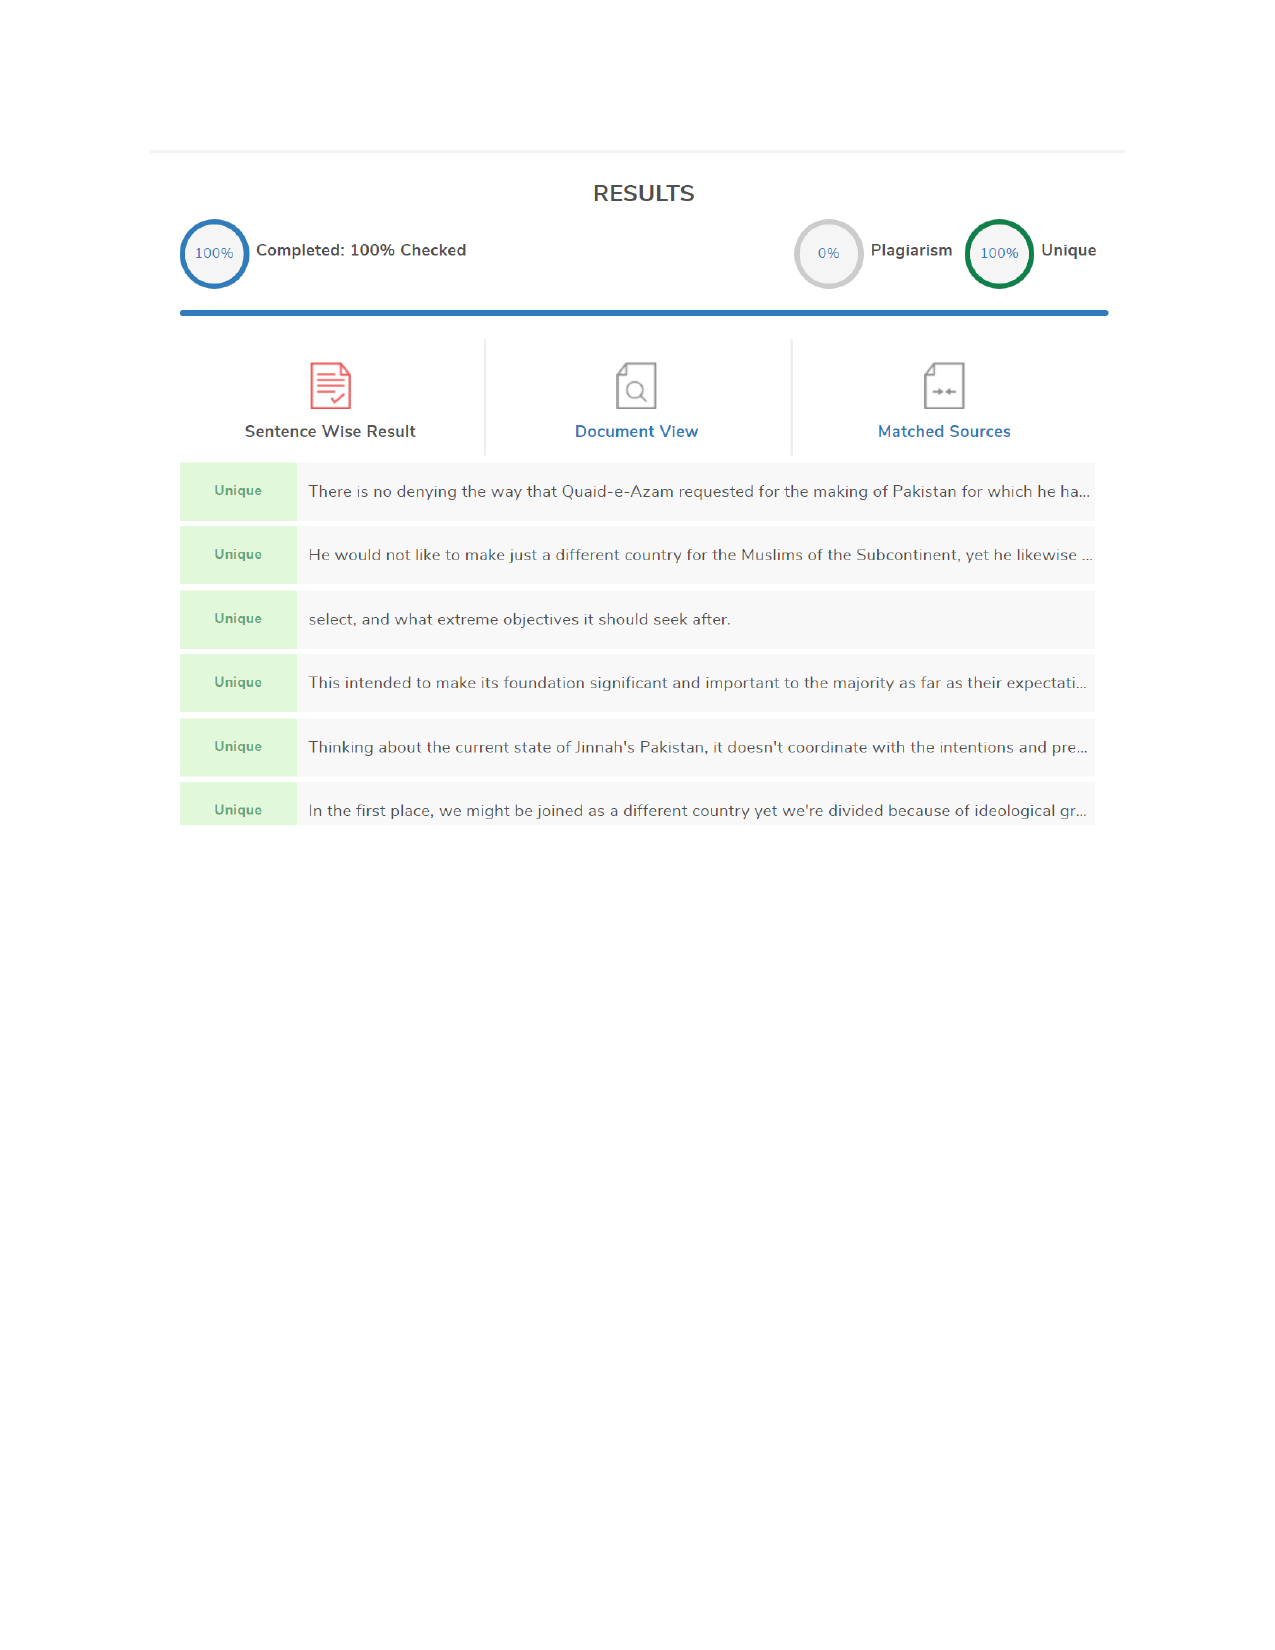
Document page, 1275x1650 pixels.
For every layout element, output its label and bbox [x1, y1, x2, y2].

picture [150, 150, 1125, 825]
